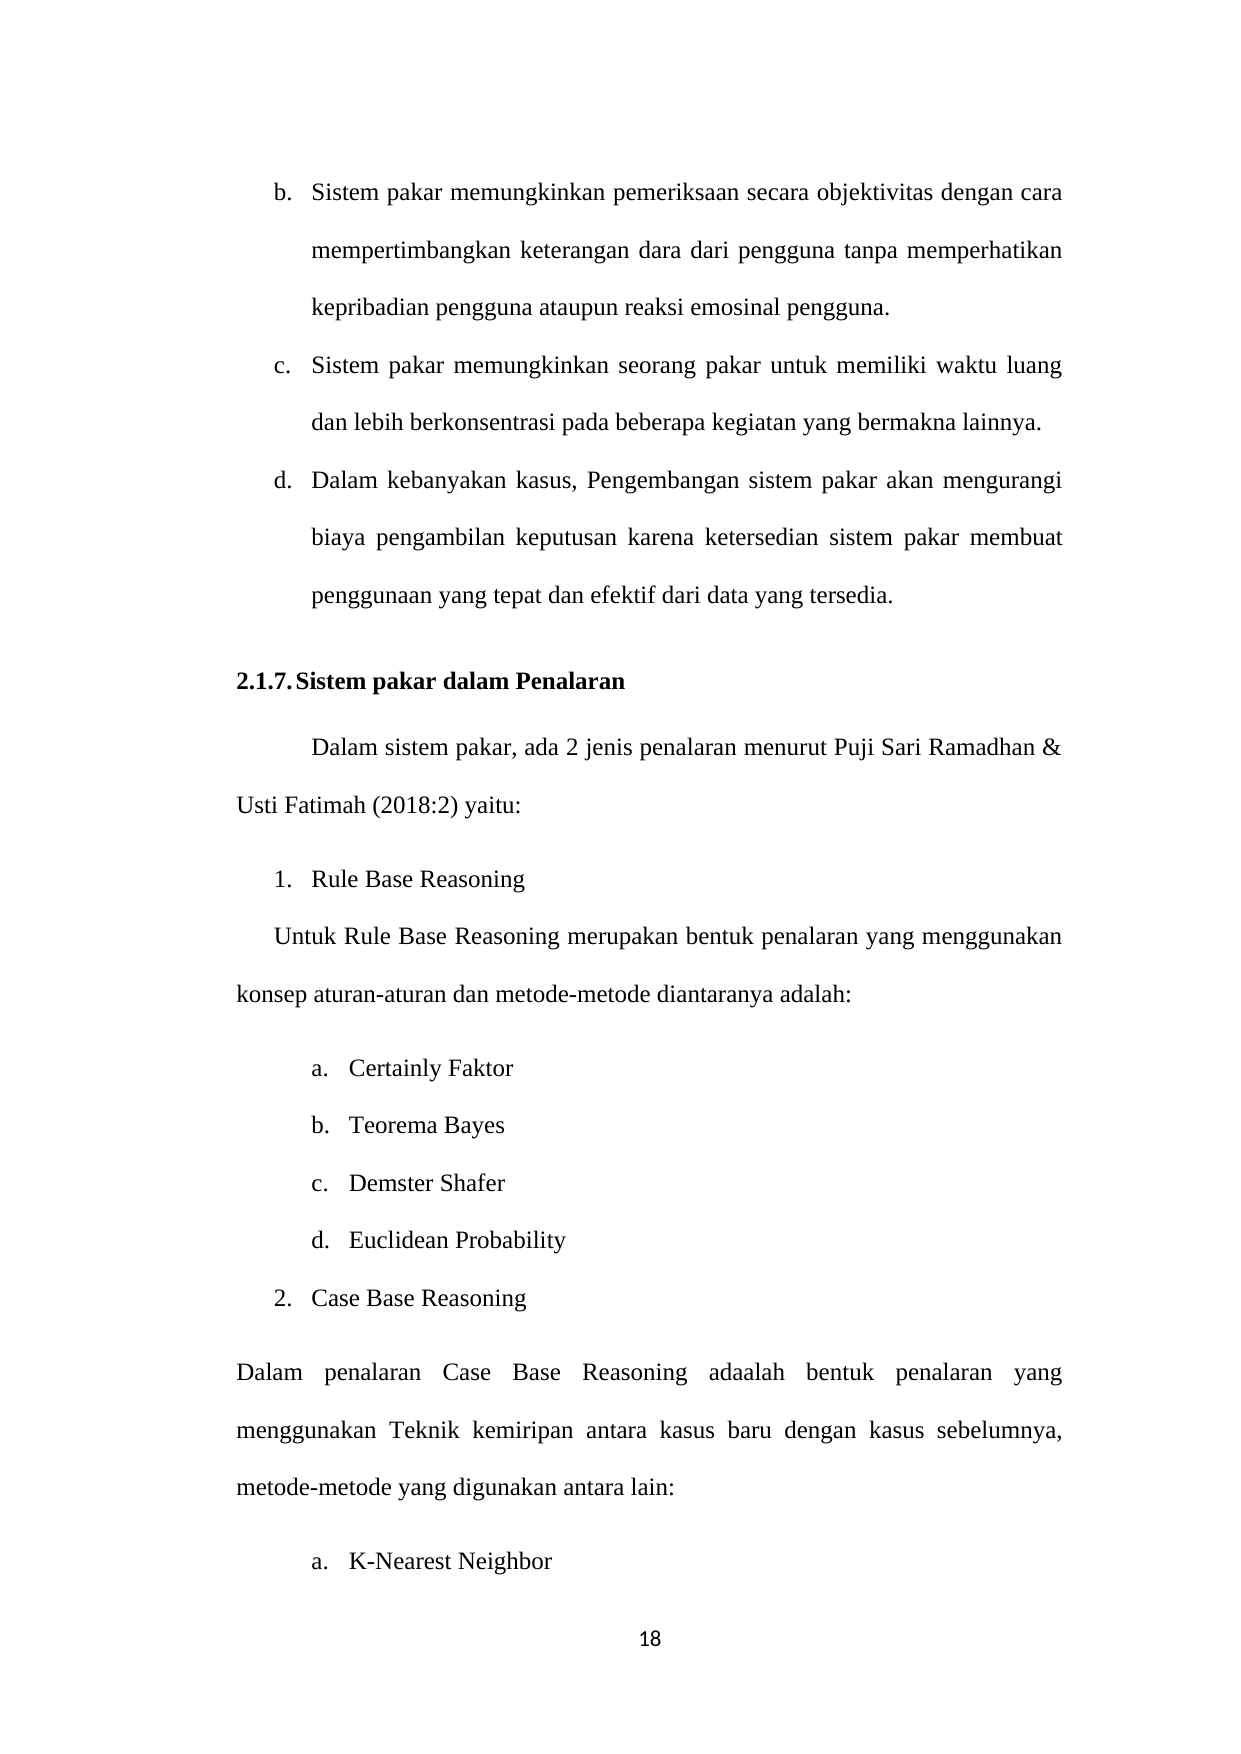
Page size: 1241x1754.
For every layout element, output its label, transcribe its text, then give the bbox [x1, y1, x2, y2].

text Untuk Rule Base Reasoning merupakan bentuk penalaran yang menggunakan konsep aturan-aturan dan metode-metode diantaranya adalah: [236, 921, 1063, 1008]
list Certainly Faktor [311, 1053, 1063, 1082]
text Dalam penalaran Case Base Reasoning adaalah bentuk penalaran yang menggunakan Teknik kemiripan antara kasus baru dengan kasus sebelumnya, metode-metode yang digunakan antara lain: [236, 1357, 1063, 1501]
list Rule Base Reasoning [274, 864, 1063, 893]
list K-Nearest Neighbor [311, 1546, 1063, 1575]
list Demster Shafer [311, 1168, 1063, 1197]
list Teorema Bayes [311, 1111, 1063, 1139]
list Euclidean Probability [311, 1226, 1063, 1254]
list Sistem pakar memungkinkan seorang pakar untuk memiliki waktu luang dan lebih berkonsentrasi pada beberapa kegiatan yang bermakna lainnya. [274, 350, 1063, 436]
list Case Base Reasoning [274, 1283, 1063, 1312]
list Dalam kebanyakan kasus, Pengembangan sistem pakar akan mengurangi biaya pengambilan keputusan karena ketersedian sistem pakar membuat penggunaan yang tepat dan efektif dari data yang tersedia. [274, 465, 1063, 608]
text Dalam sistem pakar, ada 2 jenis penalaran menurut Puji Sari Ramadhan & Usti Fatimah (2018:2) yaitu: [236, 732, 1063, 818]
subtitle Sistem pakar dalam Penalaran [236, 666, 1063, 695]
